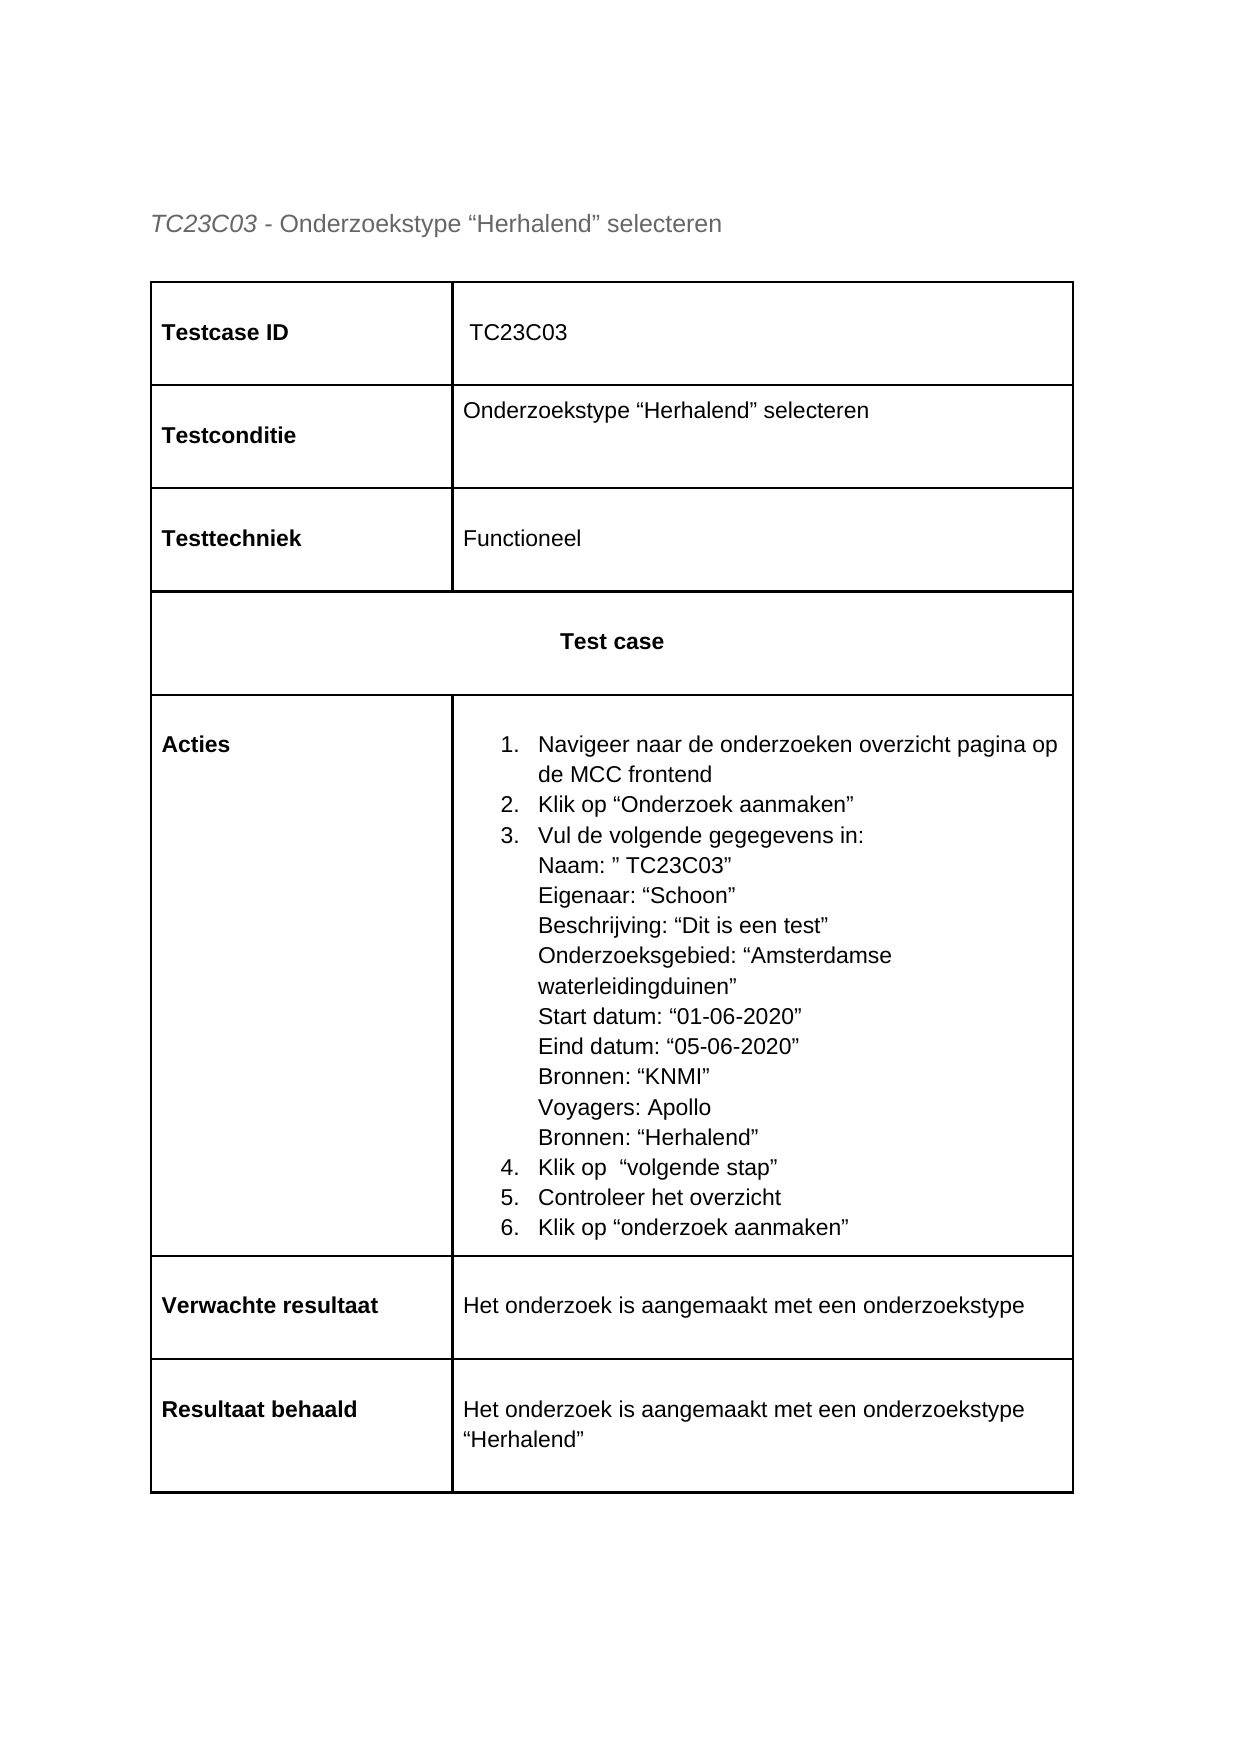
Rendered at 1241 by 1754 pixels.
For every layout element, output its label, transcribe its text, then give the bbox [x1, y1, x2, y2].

subtitle TC23C03 - Onderzoekstype “Herhalend” selecteren [150, 209, 1090, 238]
table_cell Het onderzoek is aangemaakt met een onderzoekstype [454, 1257, 1072, 1358]
table_cell Verwachte resultaat [152, 1257, 451, 1358]
table_cell Acties [152, 696, 451, 1255]
table_header Testcase ID [152, 283, 451, 384]
table_cell Test case [152, 593, 1072, 693]
table_cell Navigeer naar de onderzoeken overzicht pagina op de MCC frontend Klik op “Onderzoek aanmaken” Vul de volgende gegegevens in: Naam: ” TC23C03” Eigenaar: “Schoon” Beschrijving: “Dit is een test” Onderzoeksgebied: “Amsterdamse waterleidingduinen” Start datum: “01-06-2020” Eind datum: “05-06-2020” Bronnen: “KNMI” Voyagers: Apollo Bronnen: “Herhalend” Klik op “volgende stap” Controleer het overzicht Klik op “onderzoek aanmaken” [454, 696, 1072, 1255]
table_header TC23C03 [454, 283, 1072, 384]
table_cell Onderzoekstype “Herhalend” selecteren [454, 386, 1072, 487]
table_cell Het onderzoek is aangemaakt met een onderzoekstype “Herhalend” [454, 1360, 1072, 1491]
table_cell Functioneel [454, 489, 1072, 590]
table_cell Resultaat behaald [152, 1360, 451, 1491]
table_cell Testtechniek [152, 489, 451, 590]
table_cell Testconditie [152, 386, 451, 487]
